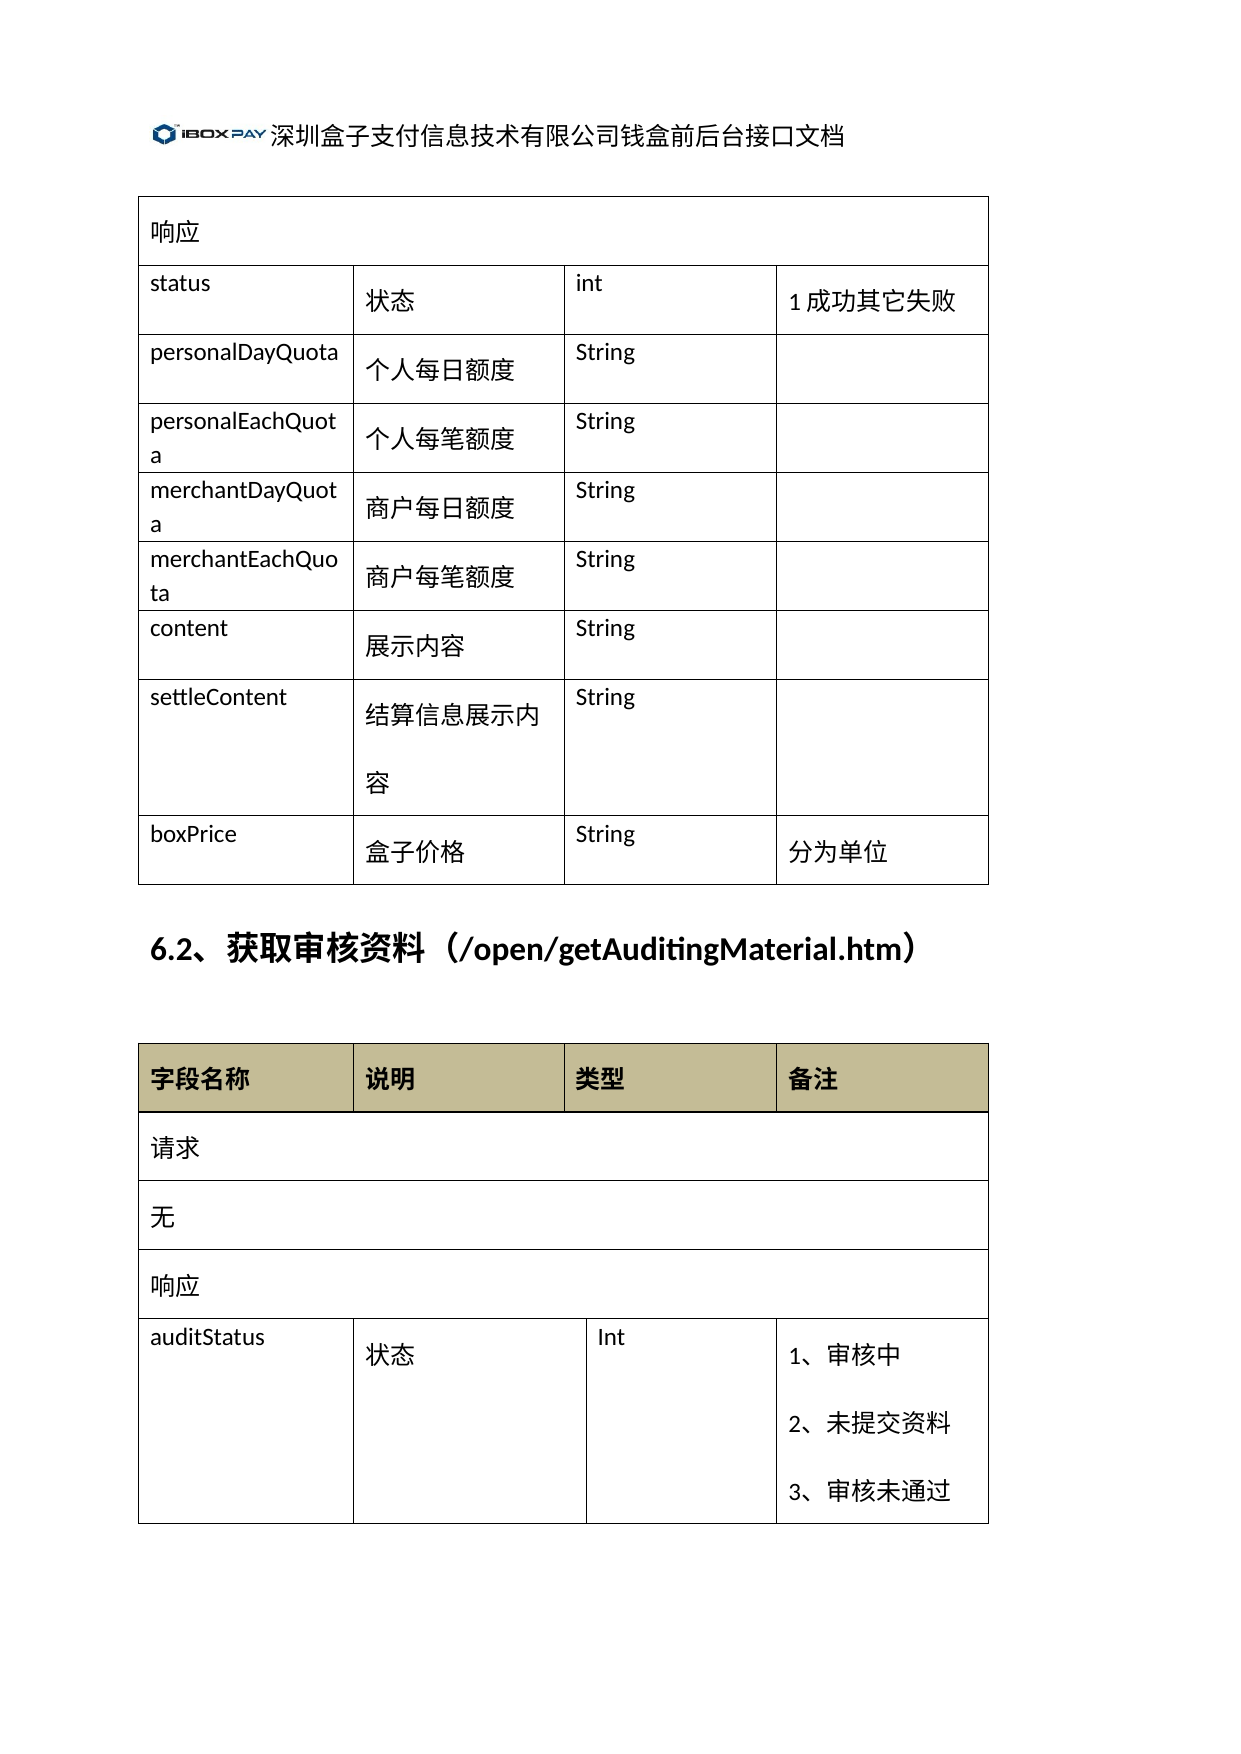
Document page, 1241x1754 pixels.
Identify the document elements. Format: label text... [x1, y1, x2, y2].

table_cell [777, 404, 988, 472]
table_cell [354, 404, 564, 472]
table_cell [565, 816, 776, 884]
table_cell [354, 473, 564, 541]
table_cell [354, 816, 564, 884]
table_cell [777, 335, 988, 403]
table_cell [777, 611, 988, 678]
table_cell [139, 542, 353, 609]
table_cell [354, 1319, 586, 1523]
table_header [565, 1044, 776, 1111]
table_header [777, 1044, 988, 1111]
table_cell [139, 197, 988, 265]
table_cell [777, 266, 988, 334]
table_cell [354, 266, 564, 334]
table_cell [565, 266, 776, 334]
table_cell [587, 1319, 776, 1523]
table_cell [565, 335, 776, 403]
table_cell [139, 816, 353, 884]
picture [149, 115, 271, 146]
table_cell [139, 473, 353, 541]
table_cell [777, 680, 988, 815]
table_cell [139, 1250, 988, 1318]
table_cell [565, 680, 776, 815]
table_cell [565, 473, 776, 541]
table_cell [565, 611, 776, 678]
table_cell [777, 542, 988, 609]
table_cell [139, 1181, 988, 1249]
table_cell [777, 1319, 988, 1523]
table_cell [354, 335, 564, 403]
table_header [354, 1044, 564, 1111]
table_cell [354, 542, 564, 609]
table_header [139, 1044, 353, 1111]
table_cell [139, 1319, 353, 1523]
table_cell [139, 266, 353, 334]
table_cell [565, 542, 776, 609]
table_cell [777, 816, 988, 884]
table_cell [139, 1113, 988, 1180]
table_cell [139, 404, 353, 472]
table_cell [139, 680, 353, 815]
subtitle 6.2、获取审核资料（/open/getAuditingMaterial.htm） [150, 912, 1128, 980]
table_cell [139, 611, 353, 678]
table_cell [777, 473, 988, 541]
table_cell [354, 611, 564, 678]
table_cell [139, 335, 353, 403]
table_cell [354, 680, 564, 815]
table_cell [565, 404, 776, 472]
